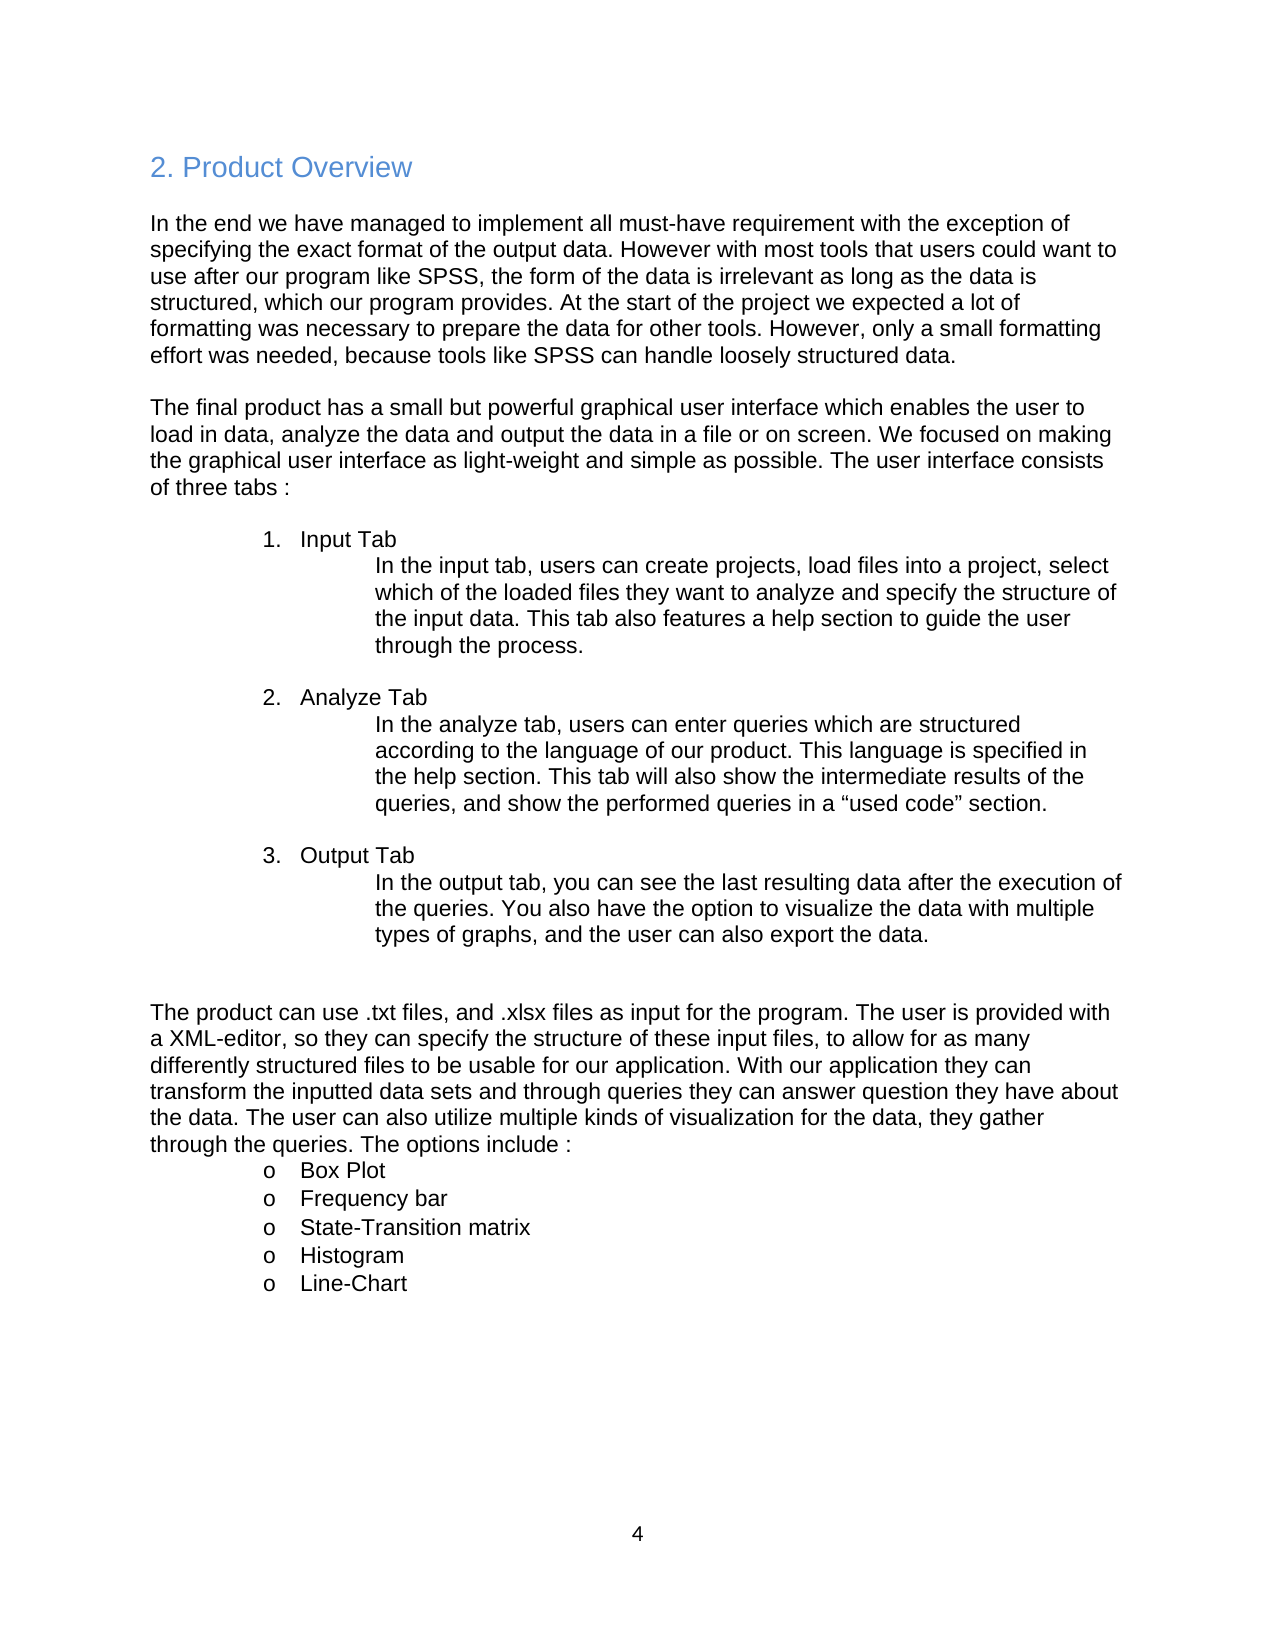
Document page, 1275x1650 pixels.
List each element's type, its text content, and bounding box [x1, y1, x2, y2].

list Analyze Tab [262, 684, 1125, 711]
list Frequency bar [262, 1185, 1125, 1214]
list Histogram [262, 1242, 1125, 1270]
text The final product has a small but powerful graphical user interface which enables the user to load in data, analyze the data and output the data in a file or on screen. We focused on making the graphical user interface as light-weight and simple as possible. The user interface consists of three tabs : [150, 394, 1125, 500]
list Line-Chart [262, 1270, 1125, 1299]
list Input Tab [262, 526, 1125, 552]
list Output Tab [262, 842, 1125, 869]
list Box Plot [262, 1157, 1125, 1185]
list State-Transition matrix [262, 1214, 1125, 1242]
text In the output tab, you can see the last resulting data after the execution of the queries. You also have the option to visualize the data with multiple types of graphs, and the user can also export the data. [375, 869, 1125, 948]
text In the analyze tab, users can enter queries which are structured according to the language of our product. This language is specified in the help section. This tab will also show the intermediate results of the queries, and show the performed queries in a “used code” section. [375, 711, 1125, 816]
text In the end we have managed to implement all must-have requirement with the exception of specifying the exact format of the output data. However with most tools that users could want to use after our program like SPSS, the form of the data is irrelevant as long as the data is structured, which our program provides. At the start of the project we expected a lot of formatting was necessary to prepare the data for other tools. However, only a small formatting effort was needed, because tools like SPSS can handle loosely structured data. [150, 210, 1125, 368]
text 2. Product Overview [150, 150, 1125, 183]
text In the input tab, users can create projects, load files into a project, select which of the loaded files they want to analyze and specify the structure of the input data. This tab also features a help section to guide the user through the process. [375, 552, 1125, 658]
text The product can use .txt files, and .xlsx files as input for the program. The user is provided with a XML-editor, so they can specify the structure of these input files, to allow for as many differently structured files to be usable for our application. With our application they can transform the inputted data sets and through queries they can answer question they have about the data. The user can also utilize multiple kinds of visualization for the data, they gather through the queries. The options include : [150, 999, 1125, 1157]
